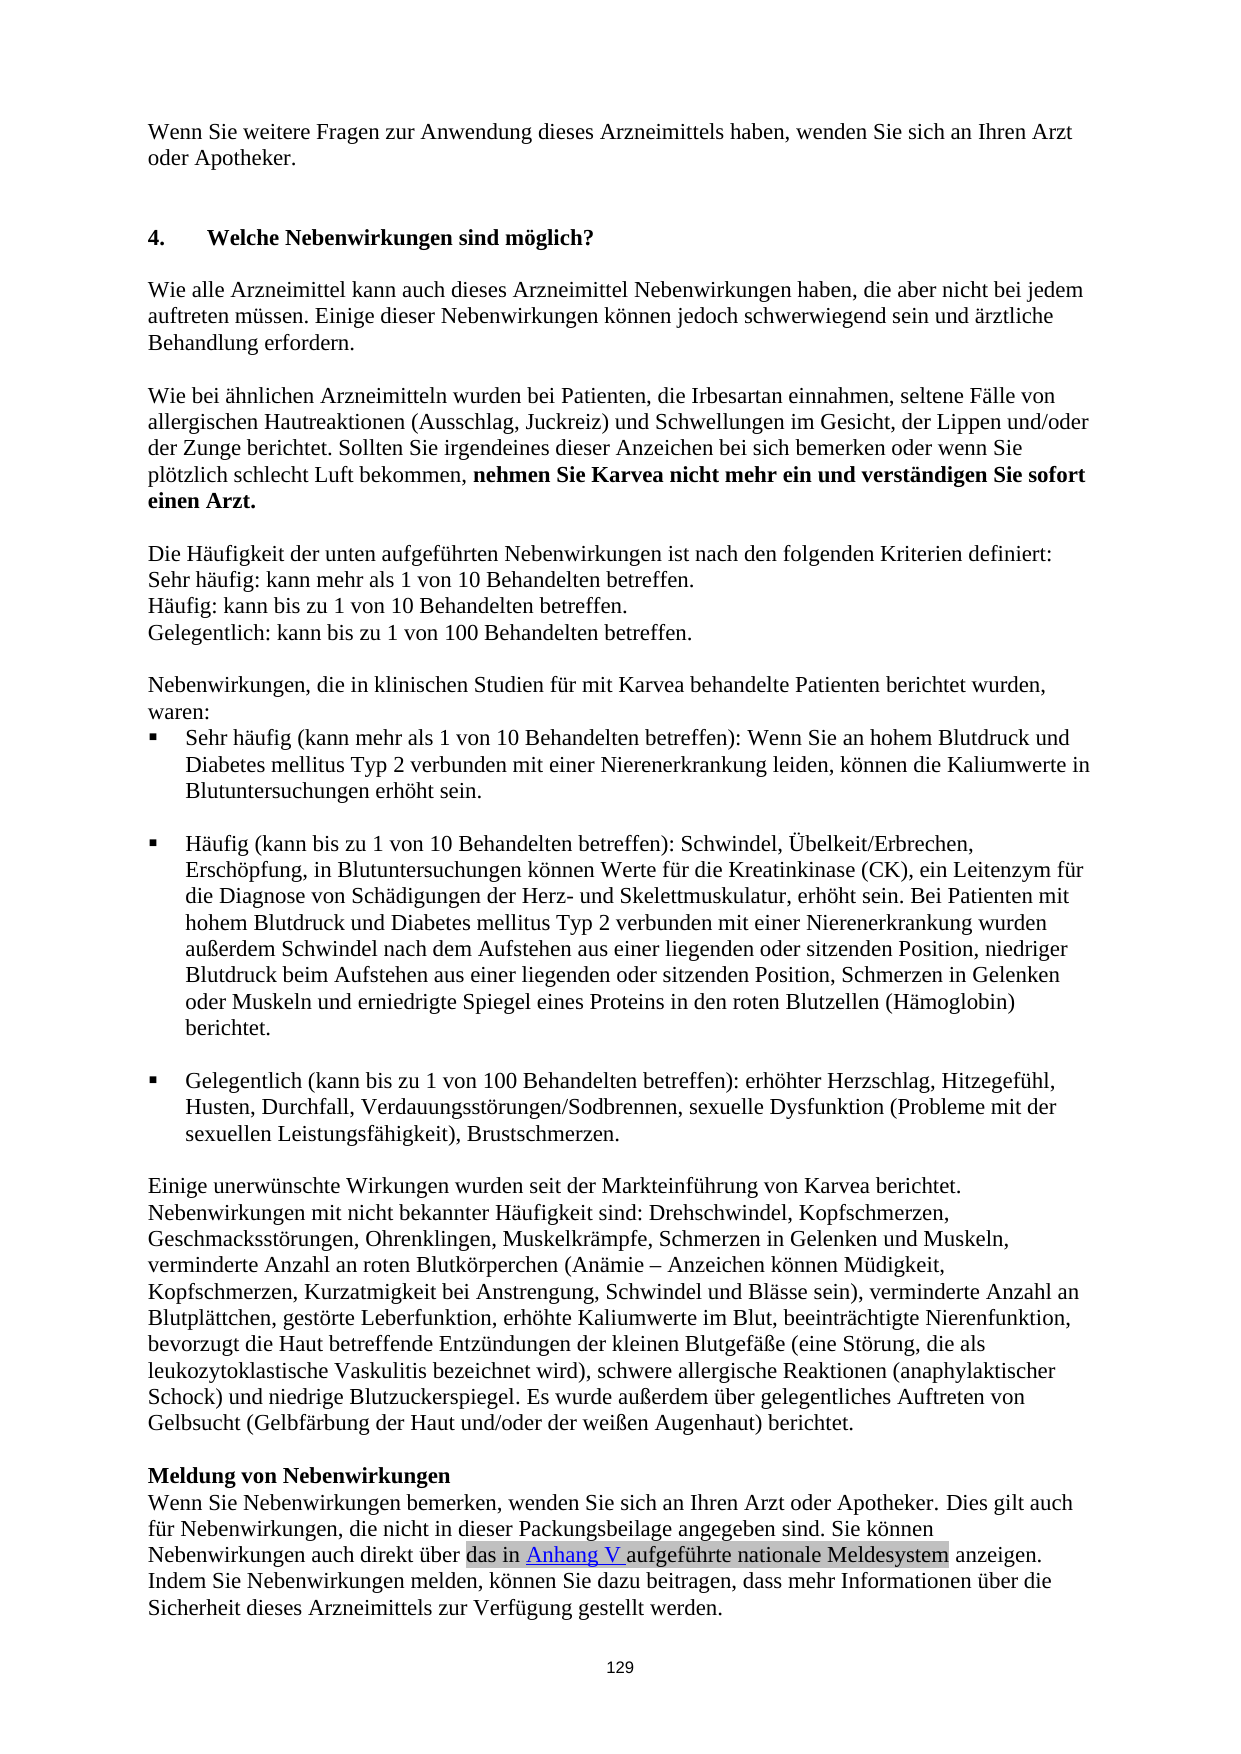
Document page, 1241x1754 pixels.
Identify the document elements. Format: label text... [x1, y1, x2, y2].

text Gelegentlich (kann bis zu 1 von 100 Behandelten betreffen): erhöhter Herzschlag, Hitzegefühl, Husten, Durchfall, Verdauungsstörungen/Sodbrennen, sexuelle Dysfunktion (Probleme mit der sexuellen Leistungsfähigkeit), Brustschmerzen. [148, 1067, 1093, 1146]
text Nebenwirkungen, die in klinischen Studien für mit Karvea behandelte Patienten berichtet wurden, waren: [148, 672, 1093, 724]
text Wie alle Arzneimittel kann auch dieses Arzneimittel Nebenwirkungen haben, die aber nicht bei jedem auftreten müssen. Einige dieser Nebenwirkungen können jedoch schwerwiegend sein und ärztliche Behandlung erfordern. [148, 276, 1093, 355]
list Wenn Sie Nebenwirkungen bemerken, wenden Sie sich an Ihren Arzt oder Apotheker. Dies gilt auch für Nebenwirkungen, die nicht in dieser Packungsbeilage angegeben sind. Sie können Nebenwirkungen auch direkt über das in Anhang V aufgeführte nationale Meldesystem anzeigen. Indem Sie Nebenwirkungen melden, können Sie dazu beitragen, dass mehr Informationen über die Sicherheit dieses Arzneimittels zur Verfügung gestellt werden. [148, 1488, 1093, 1620]
text Häufig: kann bis zu 1 von 10 Behandelten betreffen. [148, 592, 1093, 619]
text Gelegentlich: kann bis zu 1 von 100 Behandelten betreffen. [148, 619, 1093, 645]
text Sehr häufig: kann mehr als 1 von 10 Behandelten betreffen. [148, 566, 1093, 592]
text Wie bei ähnlichen Arzneimitteln wurden bei Patienten, die Irbesartan einnahmen, seltene Fälle von allergischen Hautreaktionen (Ausschlag, Juckreiz) und Schwellungen im Gesicht, der Lippen und/oder der Zunge berichtet. Sollten Sie irgendeines dieser Anzeichen bei sich bemerken oder wenn Sie plötzlich schlecht Luft bekommen, nehmen Sie Karvea nicht mehr ein und verständigen Sie sofort einen Arzt. [148, 382, 1093, 513]
text Wenn Sie weitere Fragen zur Anwendung dieses Arzneimittels haben, wenden Sie sich an Ihren Arzt oder Apotheker. [148, 118, 1093, 171]
text Häufig (kann bis zu 1 von 10 Behandelten betreffen): Schwindel, Übelkeit/Erbrechen, Erschöpfung, in Blutuntersuchungen können Werte für die Kreatinkinase (CK), ein Leitenzym für die Diagnose von Schädigungen der Herz- und Skelettmuskulatur, erhöht sein. Bei Patienten mit hohem Blutdruck und Diabetes mellitus Typ 2 verbunden mit einer Nierenerkrankung wurden außerdem Schwindel nach dem Aufstehen aus einer liegenden oder sitzenden Position, niedriger Blutdruck beim Aufstehen aus einer liegenden oder sitzenden Position, Schmerzen in Gelenken oder Muskeln und erniedrigte Spiegel eines Proteins in den roten Blutzellen (Hämoglobin) berichtet. [148, 830, 1093, 1041]
list Meldung von Nebenwirkungen [148, 1462, 1093, 1488]
text Einige unerwünschte Wirkungen wurden seit der Markteinführung von Karvea berichtet. Nebenwirkungen mit nicht bekannter Häufigkeit sind: Drehschwindel, Kopfschmerzen, Geschmacksstörungen, Ohrenklingen, Muskelkrämpfe, Schmerzen in Gelenken und Muskeln, verminderte Anzahl an roten Blutkörperchen (Anämie – Anzeichen können Müdigkeit, Kopfschmerzen, Kurzatmigkeit bei Anstrengung, Schwindel und Blässe sein), verminderte Anzahl an Blutplättchen, gestörte Leberfunktion, erhöhte Kaliumwerte im Blut, beeinträchtigte Nierenfunktion, bevorzugt die Haut betreffende Entzündungen der kleinen Blutgefäße (eine Störung, die als leukozytoklastische Vaskulitis bezeichnet wird), schwere allergische Reaktionen (anaphylaktischer Schock) und niedrige Blutzuckerspiegel. Es wurde außerdem über gelegentliches Auftreten von Gelbsucht (Gelbfärbung der Haut und/oder der weißen Augenhaut) berichtet. [148, 1172, 1093, 1436]
text Sehr häufig (kann mehr als 1 von 10 Behandelten betreffen): Wenn Sie an hohem Blutdruck und Diabetes mellitus Typ 2 verbunden mit einer Nierenerkrankung leiden, können die Kaliumwerte in Blutuntersuchungen erhöht sein. [148, 724, 1093, 803]
subtitle 4. Welche Nebenwirkungen sind möglich? [148, 223, 1093, 250]
text Die Häufigkeit der unten aufgeführten Nebenwirkungen ist nach den folgenden Kriterien definiert: [148, 540, 1093, 566]
